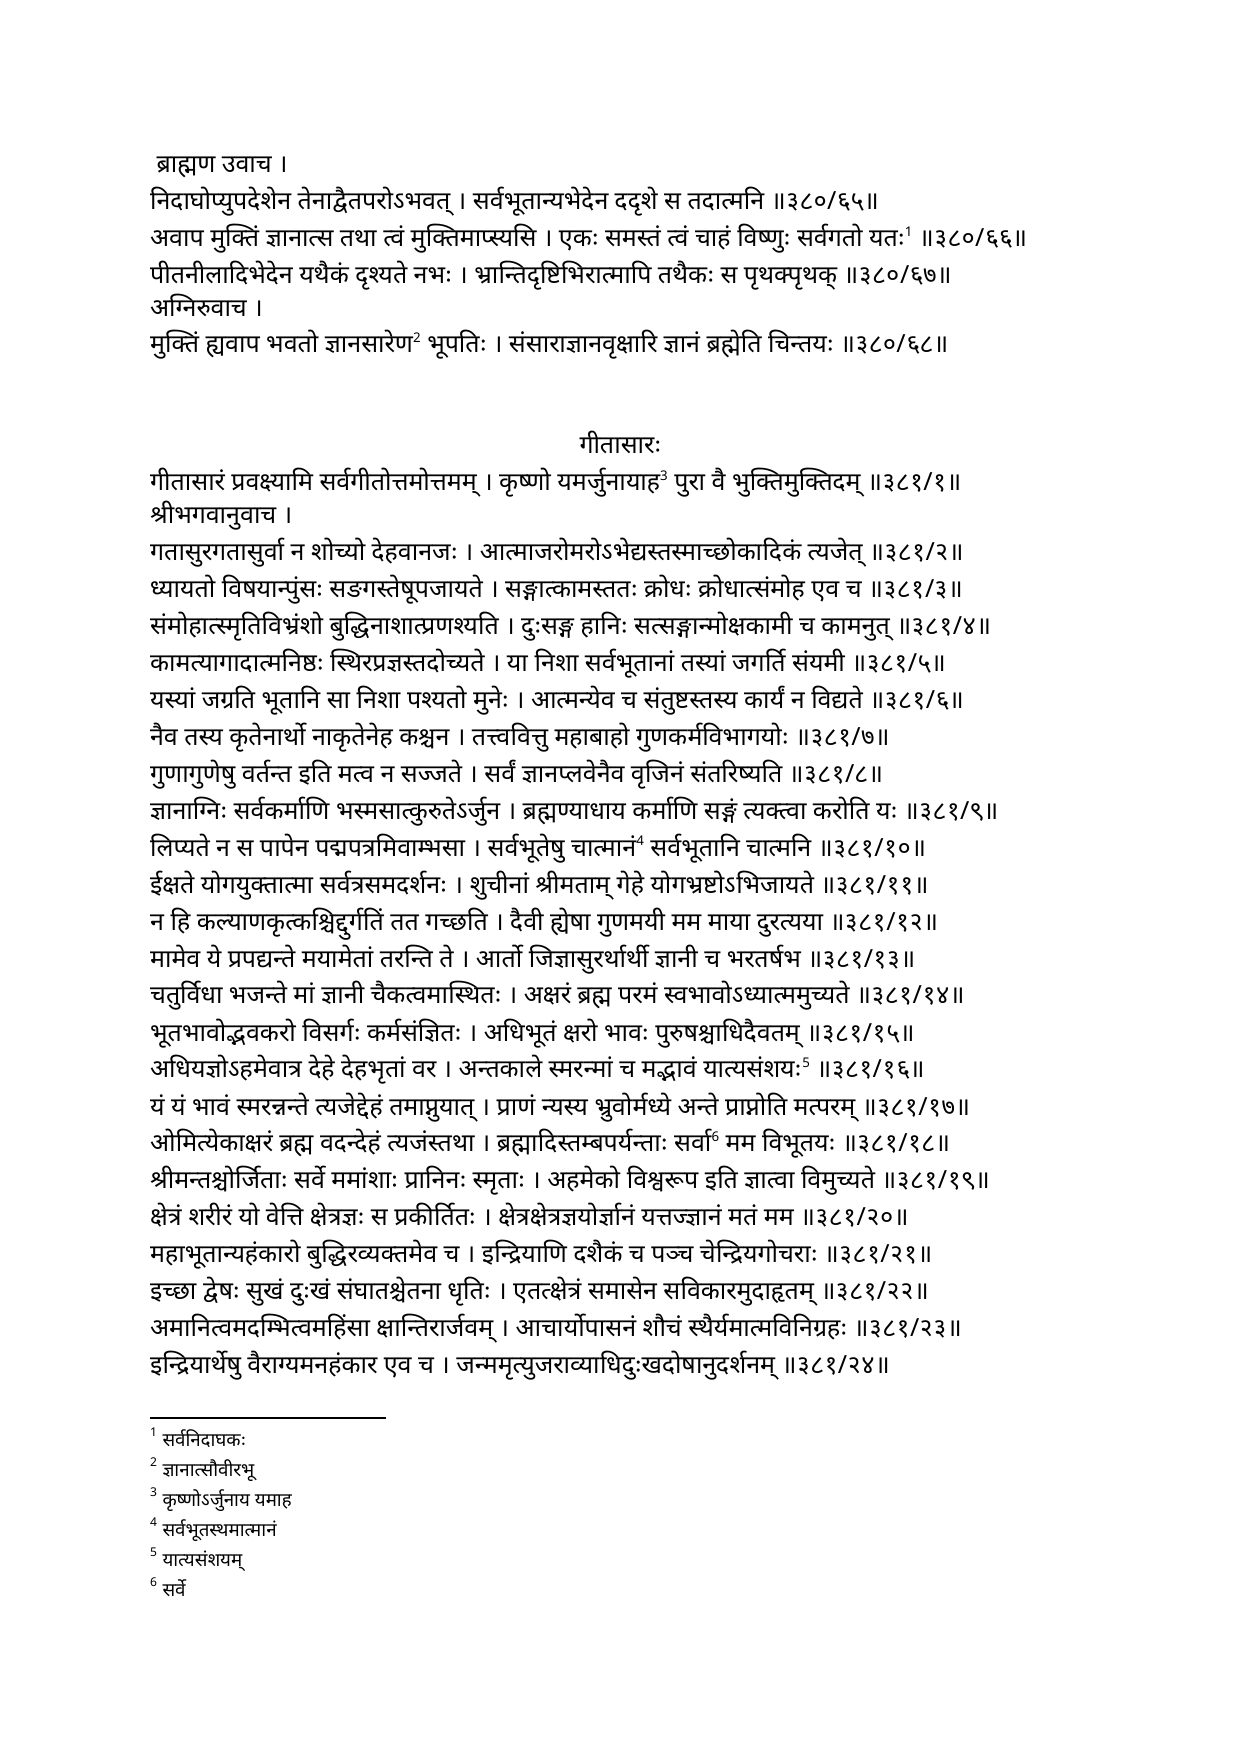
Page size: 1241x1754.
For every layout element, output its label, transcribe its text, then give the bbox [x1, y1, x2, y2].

text अवाप मुक्तिं ज्ञानात्स तथा त्वं मुक्तिमाप्स्यसि । एकः समस्तं त्वं चाहं विष्णुः सर्वगतो यतः ॥३८०/६६॥ [150, 219, 1090, 257]
text गुणागुणेषु वर्तन्त इति मत्व न सज्जते । सर्वं ज्ञानप्लवेनैव वृजिनं संतरिष्यति ॥३८१/८॥ [150, 755, 1090, 792]
text ध्यायतो विषयान्पुंसः सङगस्तेषूपजायते । सङ्गात्कामस्ततः क्रोधः क्रोधात्संमोह एव च ॥३८१/३॥ [150, 570, 1090, 607]
text गतासुरगतासुर्वा न शोच्यो देहवानजः । आत्माजरोमरोऽभेद्यस्तस्माच्छोकादिकं त्यजेत् ॥३८१/२॥ [150, 533, 1090, 570]
text पीतनीलादिभेदेन यथैकं दृश्यते नभः । भ्रान्तिदृष्टिभिरात्मापि तथैकः स पृथक्पृथक् ॥३८०/६७॥ [150, 257, 1090, 293]
text नैव तस्य कृतेनार्थो नाकृतेनेह कश्चन । तत्त्ववित्तु महाबाहो गुणकर्मविभागयोः ॥३८१/७॥ [150, 718, 1090, 755]
text गीतासारः [150, 431, 1090, 464]
text ईक्षते योगयुक्तात्मा सर्वत्रसमदर्शनः । शुचीनां श्रीमताम् गेहे योगभ्रष्टोऽभिजायते ॥३८१/११॥ [150, 866, 1090, 903]
text इन्द्रियार्थेषु वैराग्यमनहंकार एव च । जन्ममृत्युजराव्याधिदुःखदोषानुदर्शनम् ॥३८१/२४॥ [150, 1347, 1090, 1384]
text भूतभावोद्भवकरो विसर्गः कर्मसंज्ञितः । अधिभूतं क्षरो भावः पुरुषश्चाधिदैवतम् ॥३८१/१५॥ [150, 1014, 1090, 1051]
text निदाघोप्युपदेशेन तेनाद्वैतपरोऽभवत् । सर्वभूतान्यभेदेन ददृशे स तदात्मनि ॥३८०/६५॥ [150, 183, 1090, 219]
text गीतासारं प्रवक्ष्यामि सर्वगीतोत्तमोत्तमम् । कृष्णो यमर्जुनायाह पुरा वै भुक्तिमुक्तिदम् ॥३८१/१॥ [150, 464, 1090, 501]
text श्रीभगवानुवाच । [150, 501, 1090, 533]
text चतुर्विधा भजन्ते मां ज्ञानी चैकत्वमास्थितः । अक्षरं ब्रह्म परमं स्वभावोऽध्यात्ममुच्यते ॥३८१/१४॥ [150, 977, 1090, 1014]
text अग्निरुवाच । [150, 293, 1090, 326]
text ज्ञानाग्निः सर्वकर्माणि भस्मसात्कुरुतेऽर्जुन । ब्रह्मण्याधाय कर्माणि सङ्गं त्यक्त्वा करोति यः ॥३८१/९॥ [150, 792, 1090, 829]
text महाभूतान्यहंकारो बुद्धिरव्यक्तमेव च । इन्द्रियाणि दशैकं च पञ्च चेन्द्रियगोचराः ॥३८१/२१॥ [150, 1236, 1090, 1273]
text अमानित्वमदम्भित्वमहिंसा क्षान्तिरार्जवम् । आचार्योपासनं शौचं स्थैर्यमात्मविनिग्रहः ॥३८१/२३॥ [150, 1310, 1090, 1347]
text क्षेत्रं शरीरं यो वेत्ति क्षेत्रज्ञः स प्रकीर्तितः । क्षेत्रक्षेत्रज्ञयोर्ज्ञानं यत्तज्ज्ञानं मतं मम ॥३८१/२०॥ [150, 1199, 1090, 1236]
text मुक्तिं ह्यवाप भवतो ज्ञानसारेण भूपतिः । संसाराज्ञानवृक्षारि ज्ञानं ब्रह्मेति चिन्तयः ॥३८०/६८॥ [150, 326, 1090, 363]
text यं यं भावं स्मरन्नन्ते त्यजेद्देहं तमाप्नुयात् । प्राणं न्यस्य भ्रुवोर्मध्ये अन्ते प्राप्नोति मत्परम् ॥३८१/१७॥ [150, 1088, 1090, 1125]
text कामत्यागादात्मनिष्ठः स्थिरप्रज्ञस्तदोच्यते । या निशा सर्वभूतानां तस्यां जगर्ति संयमी ॥३८१/५॥ [150, 644, 1090, 681]
text यस्यां जग्रति भूतानि सा निशा पश्यतो मुनेः । आत्मन्येव च संतुष्टस्तस्य कार्यं न विद्यते ॥३८१/६॥ [150, 681, 1090, 718]
text मामेव ये प्रपद्यन्ते मयामेतां तरन्ति ते । आर्तो जिज्ञासुरर्थार्थी ज्ञानी च भरतर्षभ ॥३८१/१३॥ [150, 940, 1090, 977]
text लिप्यते न स पापेन पद्मपत्रमिवाम्भसा । सर्वभूतेषु चात्मानं सर्वभूतानि चात्मनि ॥३८१/१०॥ [150, 829, 1090, 866]
text इच्छा द्वेषः सुखं दुःखं संघातश्चेतना धृतिः । एतत्क्षेत्रं समासेन सविकारमुदाहृतम् ॥३८१/२२॥ [150, 1273, 1090, 1310]
text संमोहात्स्मृतिविभ्रंशो बुद्धिनाशात्प्रणश्यति । दुःसङ्ग हानिः सत्सङ्गान्मोक्षकामी च कामनुत् ॥३८१/४॥ [150, 607, 1090, 644]
text ब्राह्मण उवाच । [150, 150, 1090, 183]
text श्रीमन्तश्चोर्जिताः सर्वे ममांशाः प्रानिनः स्मृताः । अहमेको विश्वरूप इति ज्ञात्वा विमुच्यते ॥३८१/१९॥ [150, 1162, 1090, 1199]
text ओमित्येकाक्षरं ब्रह्म वदन्देहं त्यजंस्तथा । ब्रह्मादिस्तम्बपर्यन्ताः सर्वा मम विभूतयः ॥३८१/१८॥ [150, 1125, 1090, 1162]
text अधियज्ञोऽहमेवात्र देहे देहभृतां वर । अन्तकाले स्मरन्मां च मद्भावं यात्यसंशयः ॥३८१/१६॥ [150, 1051, 1090, 1088]
text न हि कल्याणकृत्कश्चिद्दुर्गतिं तत गच्छति । दैवी ह्येषा गुणमयी मम माया दुरत्यया ॥३८१/१२॥ [150, 903, 1090, 940]
